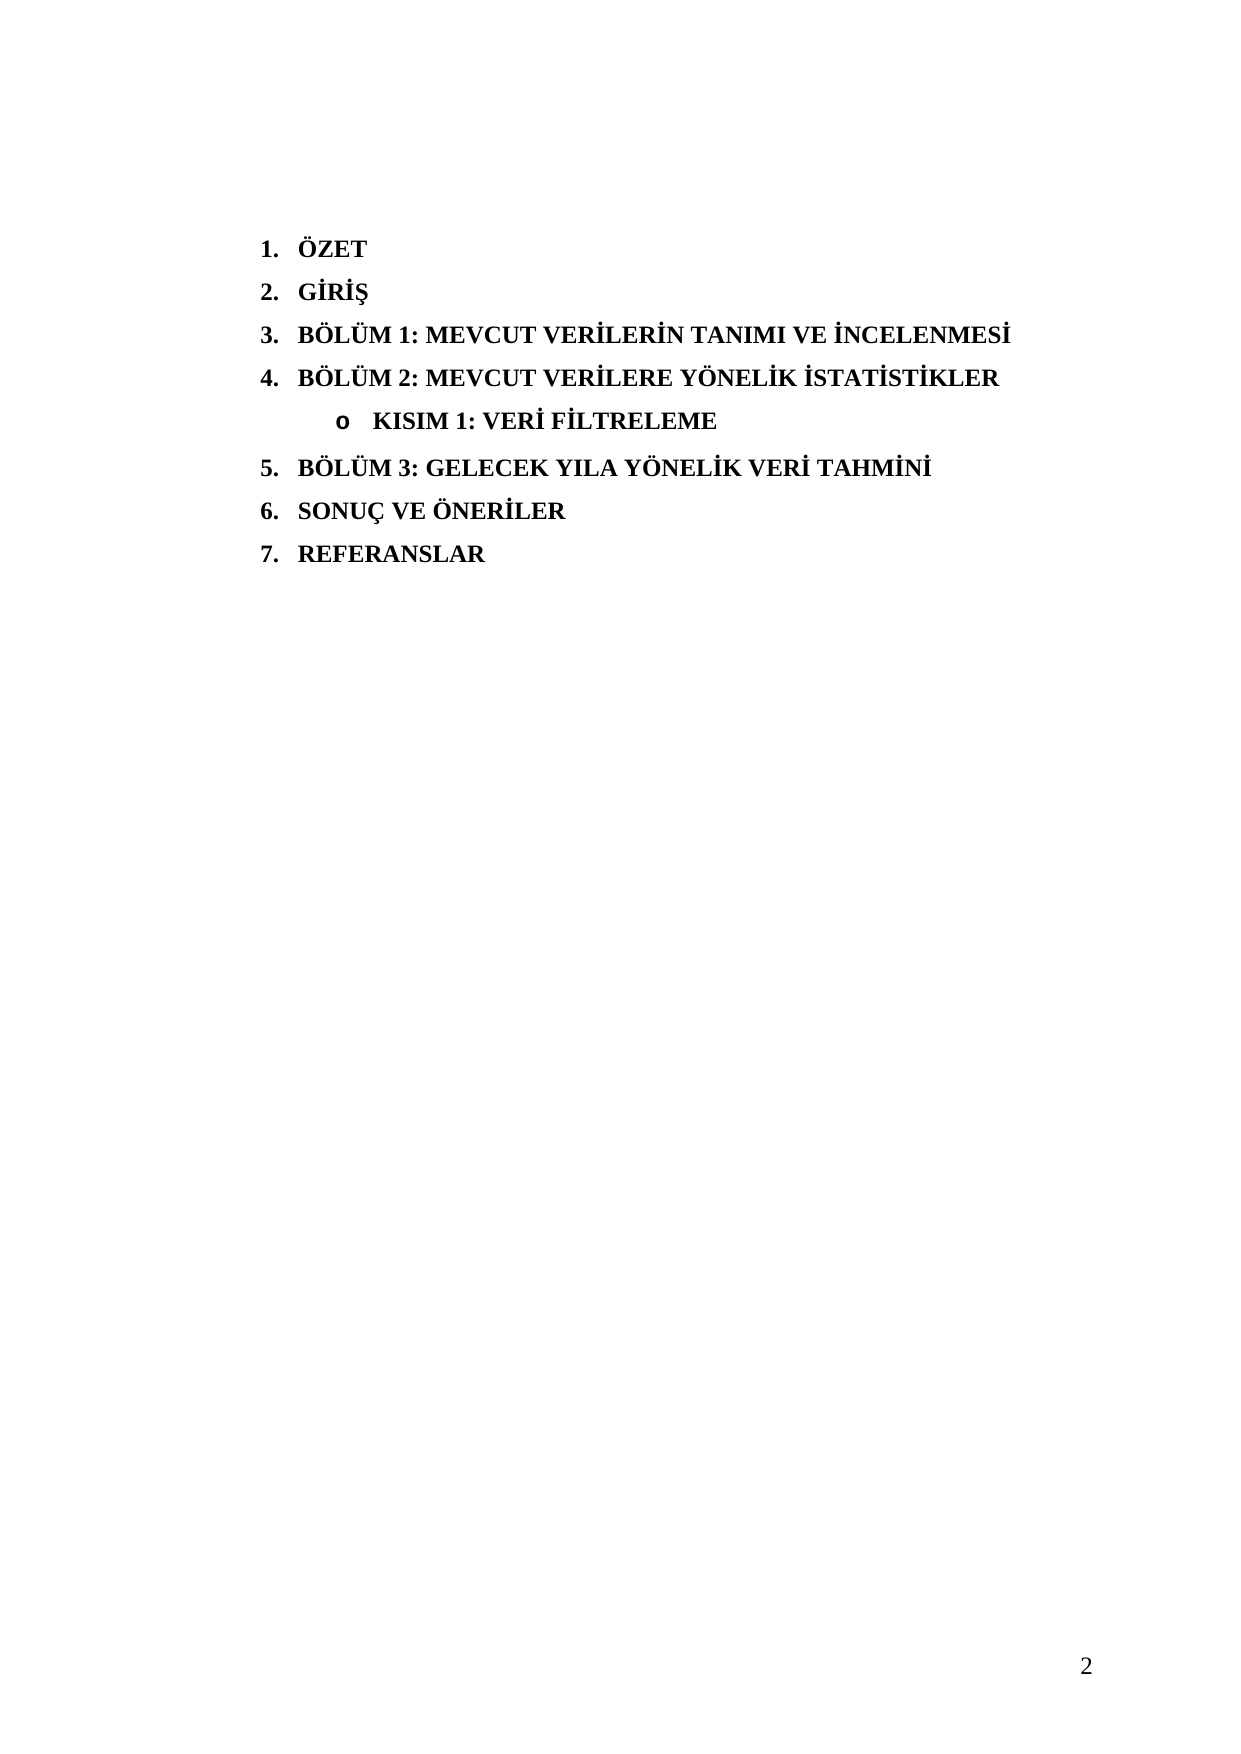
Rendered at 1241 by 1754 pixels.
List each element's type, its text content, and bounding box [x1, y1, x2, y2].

list ÖZET [260, 234, 1093, 263]
list BÖLÜM 1: MEVCUT VERİLERİN TANIMI VE İNCELENMESİ [260, 320, 1093, 349]
list KISIM 1: VERİ FİLTRELEME [335, 406, 1093, 437]
list REFERANSLAR [260, 539, 1093, 568]
list SONUÇ VE ÖNERİLER [260, 496, 1093, 524]
list BÖLÜM 2: MEVCUT VERİLERE YÖNELİK İSTATİSTİKLER [260, 363, 1093, 392]
list BÖLÜM 3: GELECEK YILA YÖNELİK VERİ TAHMİNİ [260, 453, 1093, 481]
list GİRİŞ [260, 277, 1093, 306]
